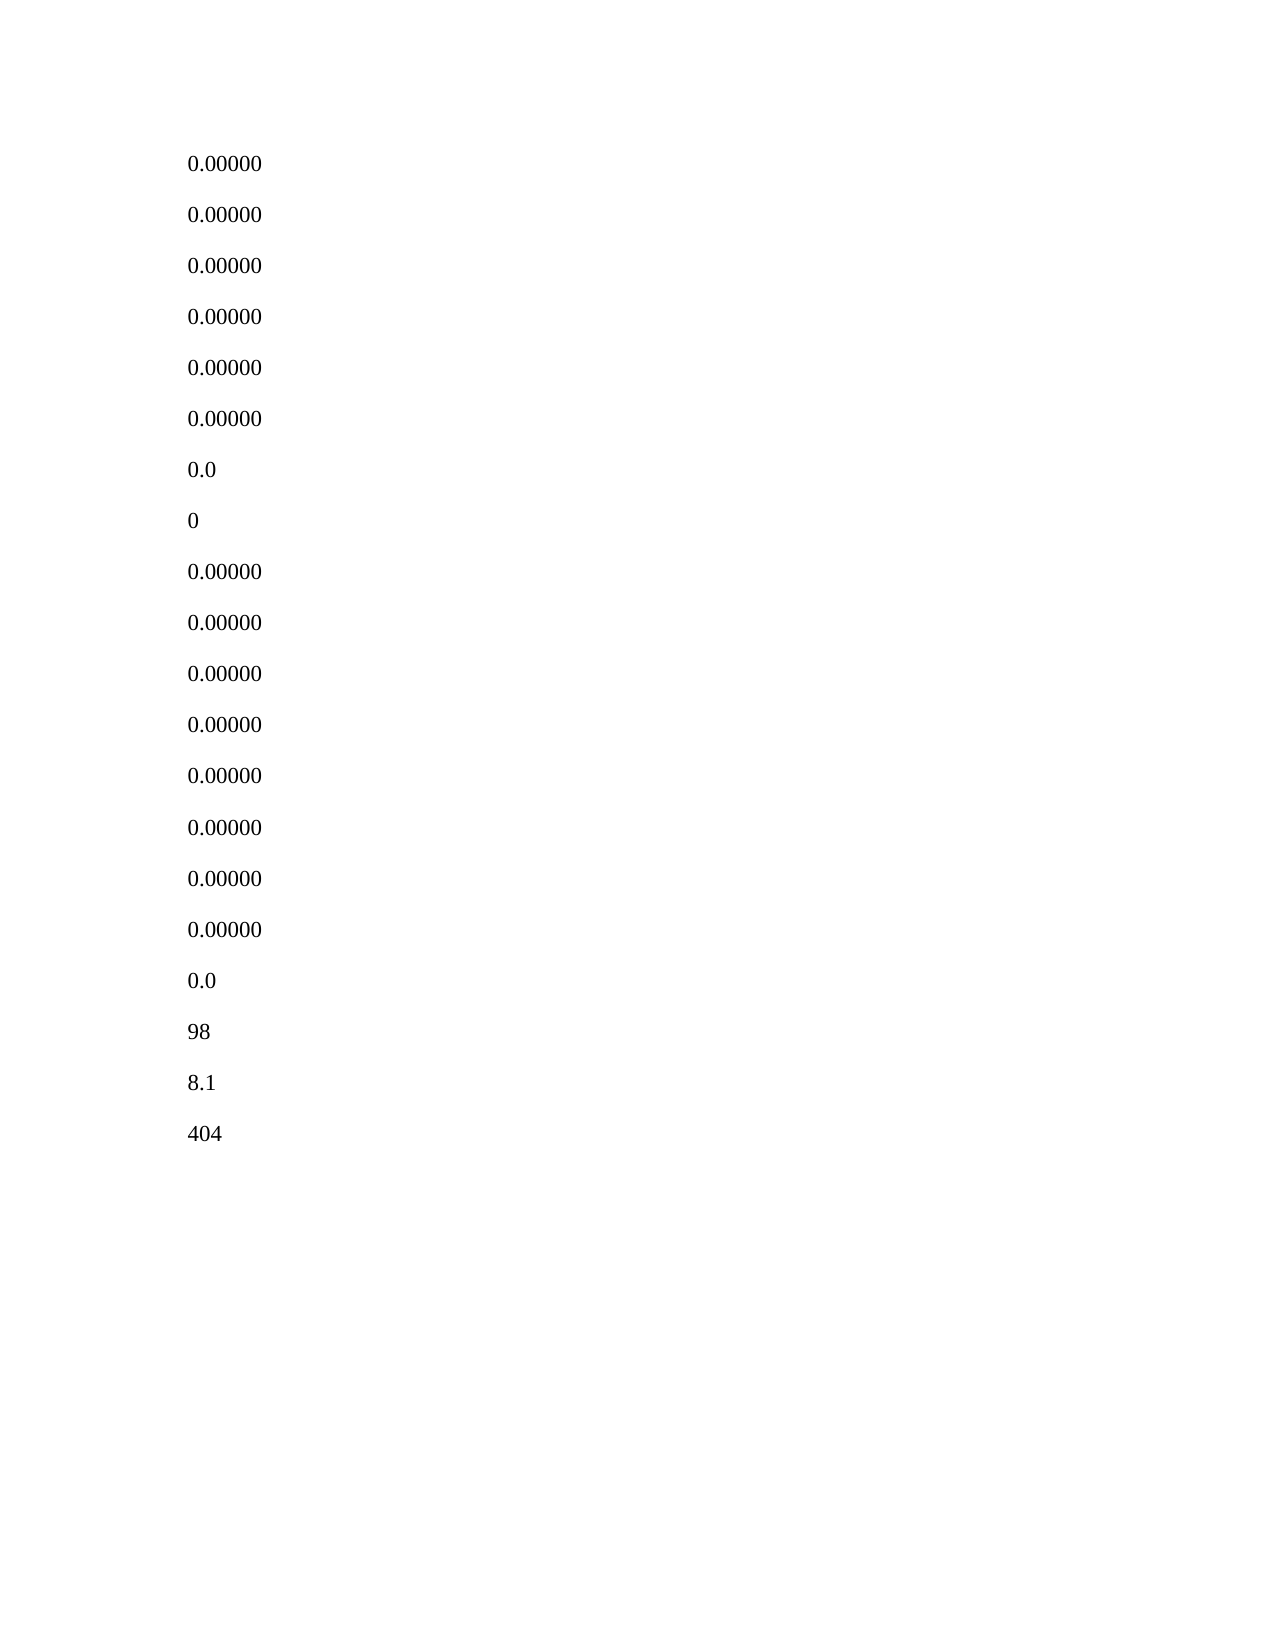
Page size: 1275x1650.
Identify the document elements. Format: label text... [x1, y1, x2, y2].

table_cell 404 [176, 1120, 1076, 1171]
table_cell 0 [176, 507, 1076, 558]
table_cell 0.00000 [176, 405, 1076, 456]
table_cell 0.00000 [176, 609, 1076, 660]
table_cell 0.00000 [176, 558, 1076, 609]
table_cell 0.00000 [176, 814, 1076, 864]
table_cell 0.00000 [176, 252, 1076, 303]
table_cell 0.00000 [176, 660, 1076, 711]
table_cell 0.00000 [176, 916, 1076, 967]
table_cell 0.00000 [176, 711, 1076, 762]
table_cell 0.00000 [176, 303, 1076, 354]
table_cell 0.00000 [176, 763, 1076, 813]
table_cell 8.1 [176, 1069, 1076, 1120]
table_cell 0.00000 [176, 865, 1076, 916]
table_cell 0.00000 [176, 354, 1076, 405]
table_cell 0.00000 [176, 150, 1076, 201]
table_cell 0.0 [176, 456, 1076, 507]
table_cell 98 [176, 1018, 1076, 1069]
table_cell 0.00000 [176, 201, 1076, 252]
table_cell 0.0 [176, 967, 1076, 1018]
